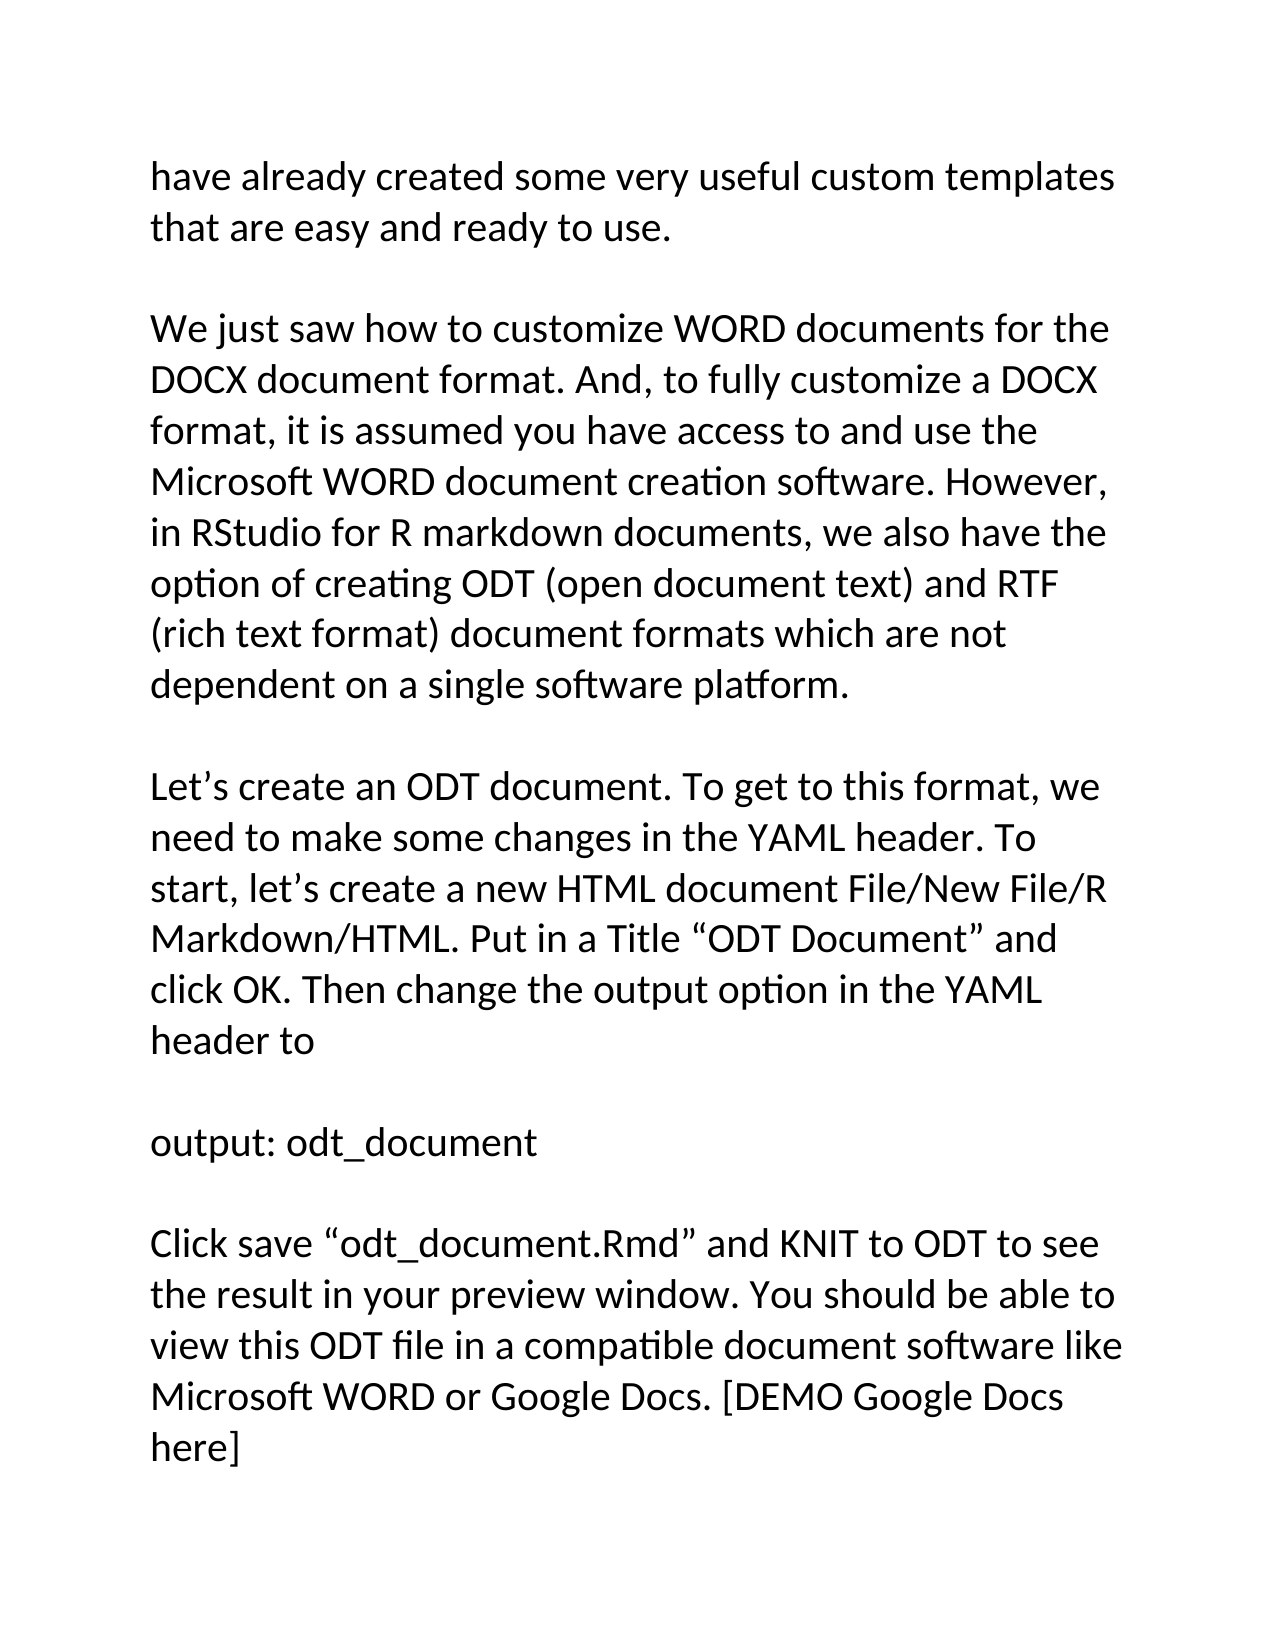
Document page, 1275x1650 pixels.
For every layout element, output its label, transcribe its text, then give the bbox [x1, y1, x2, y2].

text Let’s create an ODT document. To get to this format, we need to make some changes in the YAML header. To start, let’s create a new HTML document File/New File/R Markdown/HTML. Put in a Title “ODT Document” and click OK. Then change the output option in the YAML header to [150, 760, 1125, 1065]
text Click save “odt_document.Rmd” and KNIT to ODT to see the result in your preview window. You should be able to view this ODT file in a compatible document software like Microsoft WORD or Google Docs. [DEMO Google Docs here] [150, 1217, 1125, 1472]
text output: odt_document [150, 1116, 1125, 1167]
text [150, 150, 1125, 252]
text We just saw how to customize WORD documents for the DOCX document format. And, to fully customize a DOCX format, it is assumed you have access to and use the Microsoft WORD document creation software. However, in RStudio for R markdown documents, we also have the option of creating ODT (open document text) and RTF (rich text format) document formats which are not dependent on a single software platform. [150, 302, 1125, 709]
